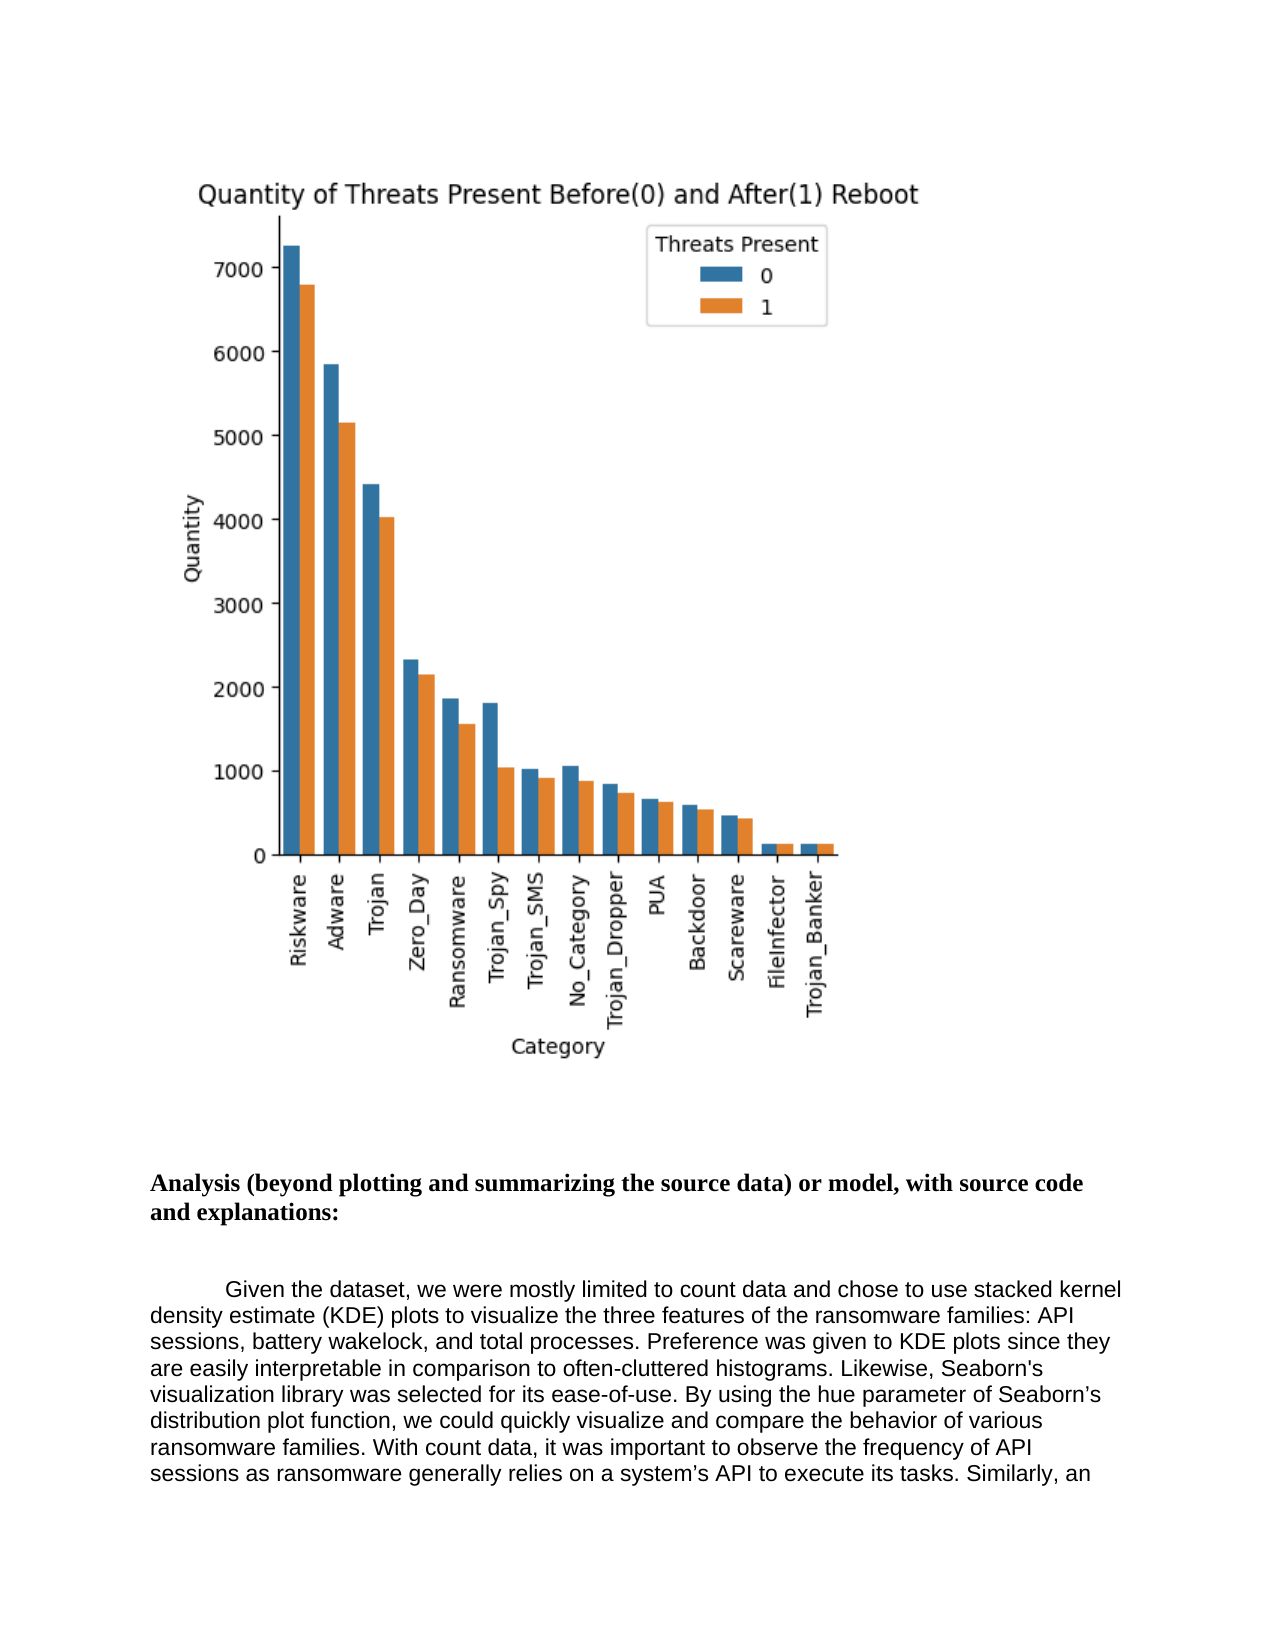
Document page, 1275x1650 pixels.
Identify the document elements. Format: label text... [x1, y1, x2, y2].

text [150, 1276, 1125, 1486]
picture [168, 168, 933, 1072]
text Analysis (beyond plotting and summarizing the source data) or model, with source code and explanations: [150, 1168, 1125, 1226]
